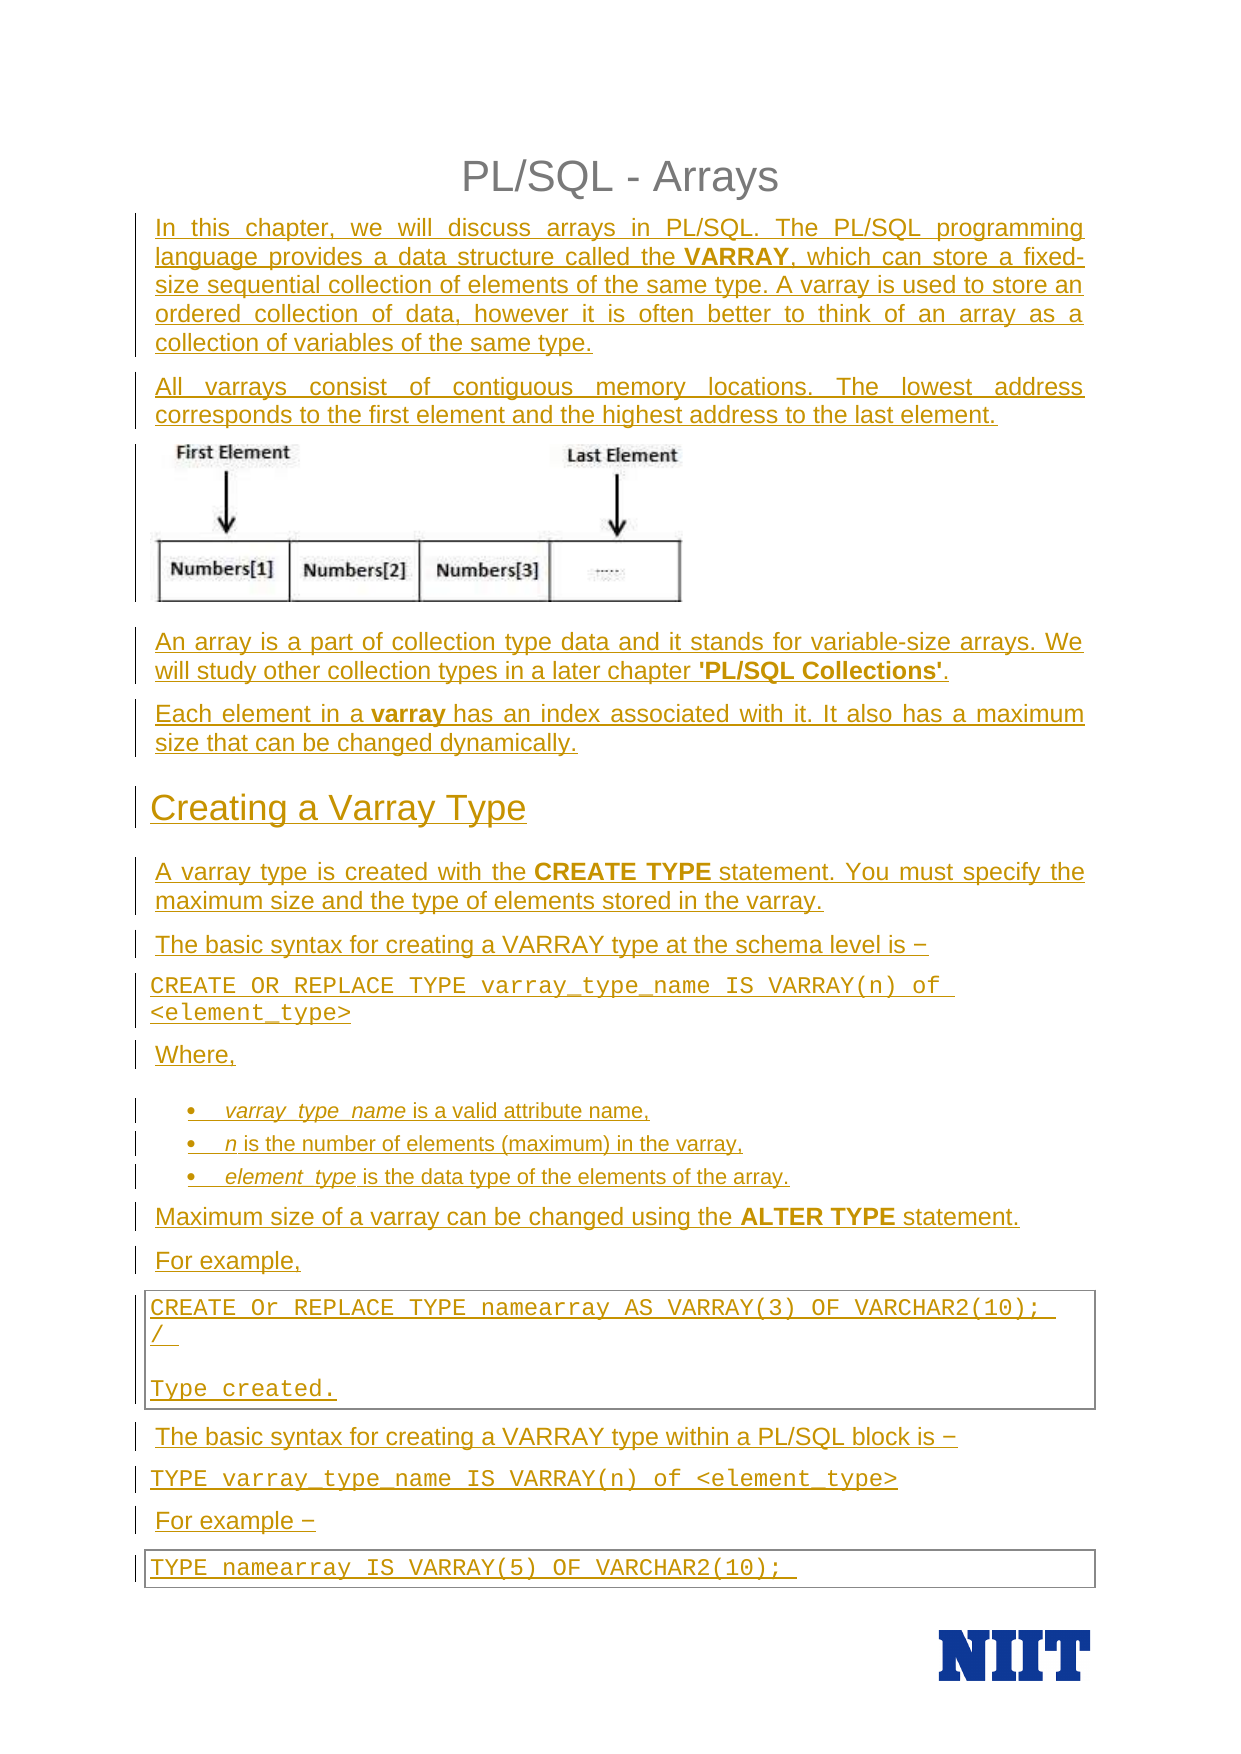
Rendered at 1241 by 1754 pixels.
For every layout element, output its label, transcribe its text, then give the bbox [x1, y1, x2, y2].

subtitle PL/SQL - Arrays [150, 150, 1090, 200]
picture [150, 444, 683, 602]
picture [938, 1630, 1091, 1681]
